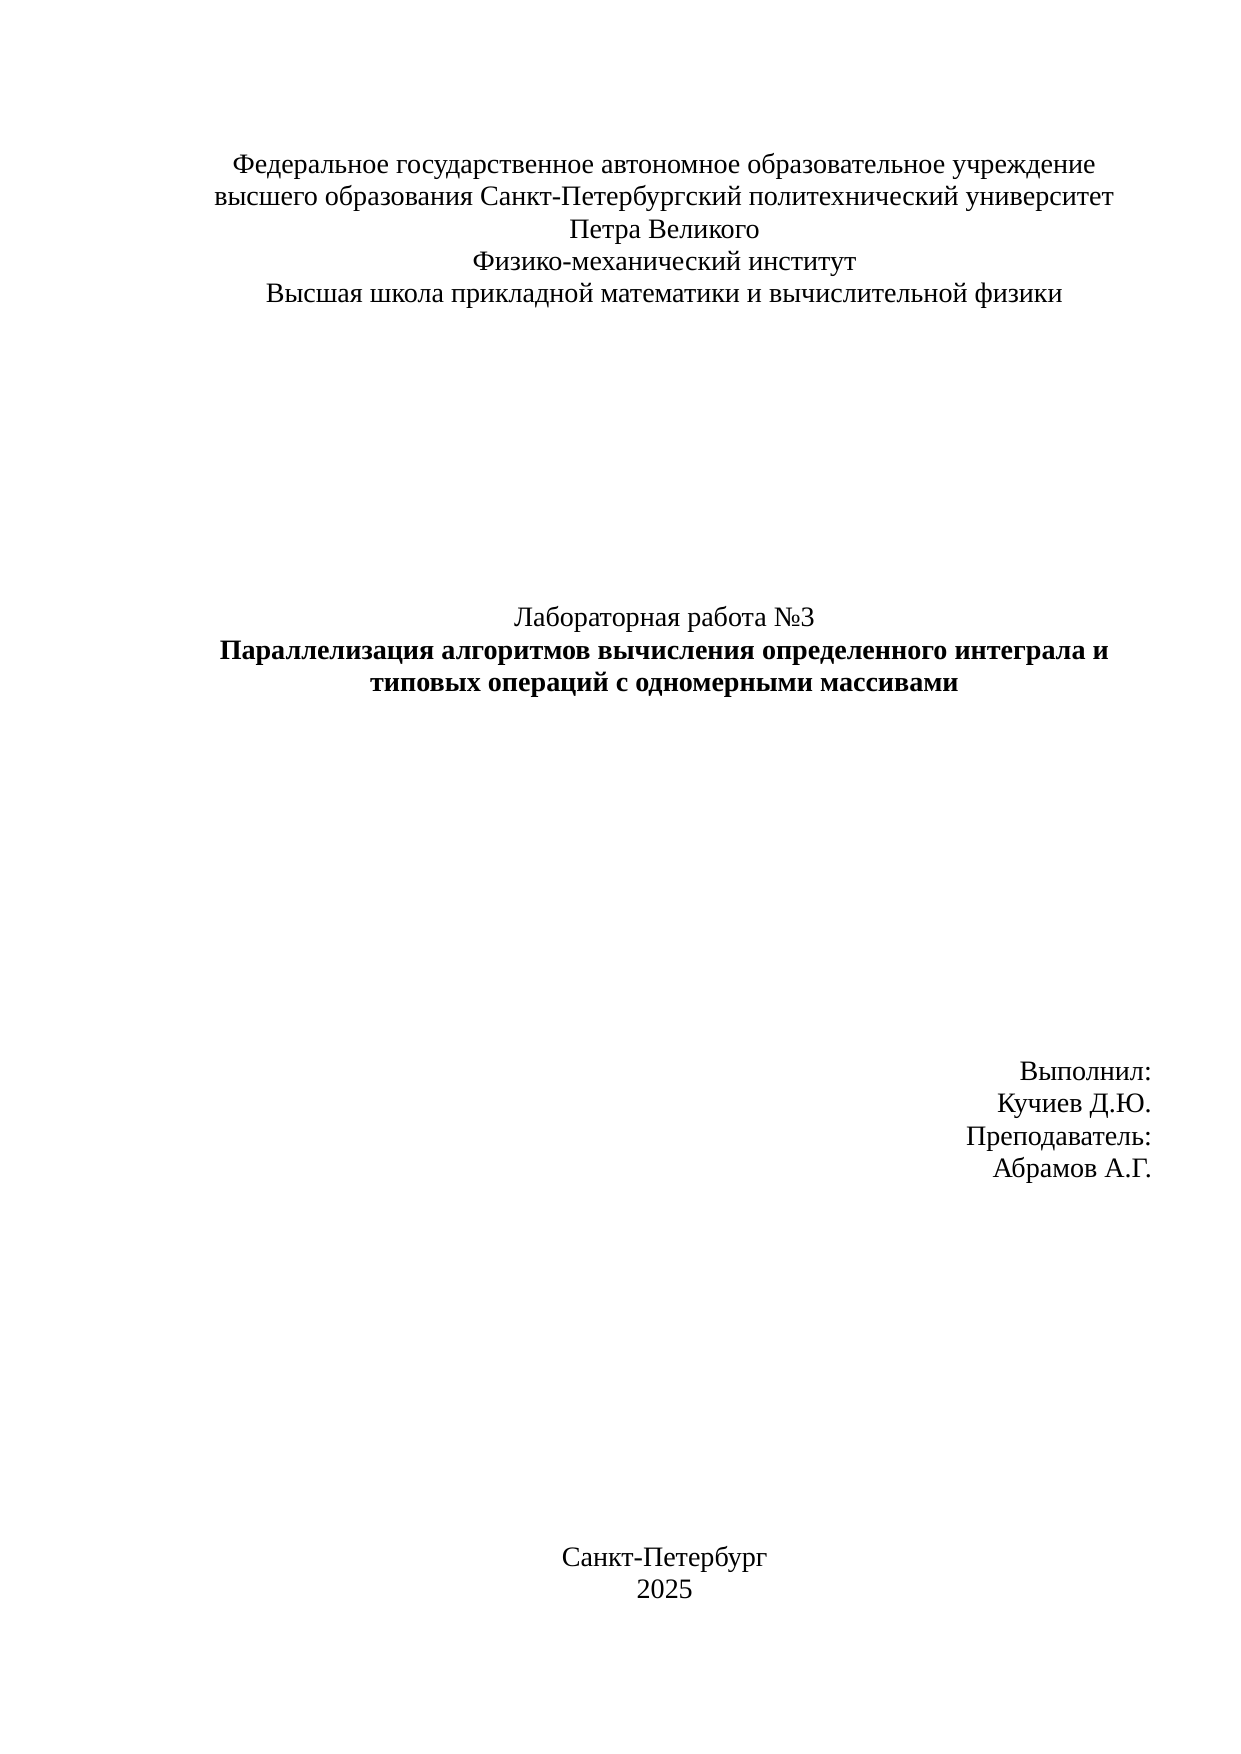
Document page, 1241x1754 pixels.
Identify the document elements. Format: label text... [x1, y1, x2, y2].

text Абрамов А.Г. [177, 1151, 1152, 1183]
text Параллелизация алгоритмов вычисления определенного интеграла и типовых операций с одномерными массивами [177, 633, 1152, 698]
text Федеральное государственное автономное образовательное учреждение высшего образования Санкт-Петербургский политехнический университет Петра Великого [177, 147, 1152, 244]
text Кучиев Д.Ю. [177, 1086, 1152, 1119]
text Лабораторная работа №3 [177, 600, 1152, 633]
text 2025 [177, 1572, 1152, 1605]
text Преподаватель: [177, 1119, 1152, 1151]
text Выполнил: [177, 1054, 1152, 1086]
text Санкт-Петербург [177, 1540, 1152, 1572]
text Физико-механический институт [177, 244, 1152, 276]
text Высшая школа прикладной математики и вычислительной физики [177, 276, 1152, 309]
